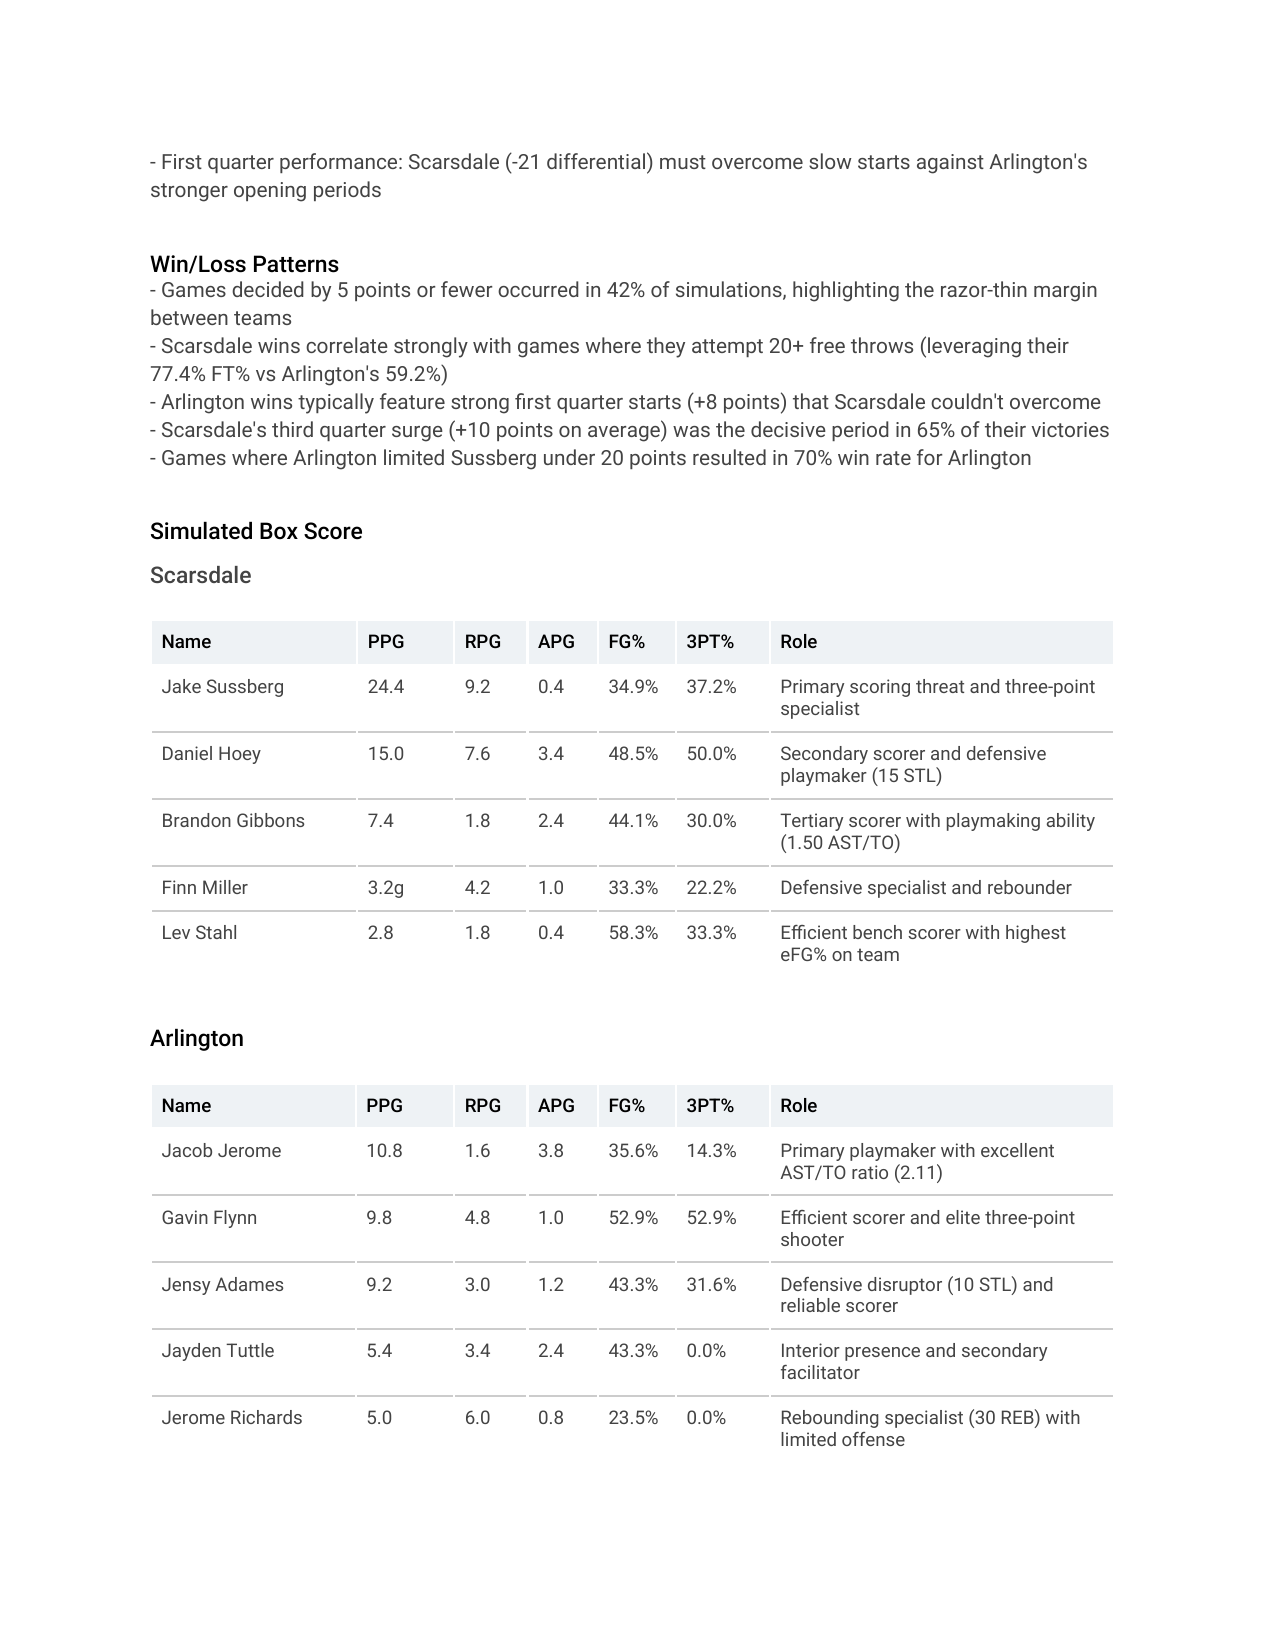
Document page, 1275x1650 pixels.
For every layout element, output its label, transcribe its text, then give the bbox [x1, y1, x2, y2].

table_cell 2.4 [529, 1330, 597, 1395]
table_cell 43.3% [599, 1330, 675, 1395]
table_cell 7.4 [358, 800, 453, 864]
text - Arlington wins typically feature strong first quarter starts (+8 points) that Scarsdale couldn't overcome [150, 390, 1125, 414]
table_cell 0.4 [529, 912, 597, 976]
table_cell 3.4 [455, 1330, 526, 1395]
table_cell Primary scoring threat and three-point specialist [771, 666, 1113, 731]
table_cell Secondary scorer and defensive playmaker (15 STL) [771, 733, 1113, 798]
table_cell Primary playmaker with excellent AST/TO ratio (2.11) [771, 1129, 1113, 1194]
table_cell Efficient bench scorer with highest eFG% on team [771, 912, 1113, 976]
table_header RPG [455, 1085, 526, 1127]
table_cell 5.0 [357, 1397, 453, 1462]
table_cell 58.3% [599, 912, 675, 976]
table_cell 1.0 [529, 867, 597, 909]
table_cell Daniel Hoey [152, 733, 356, 798]
table_cell 23.5% [599, 1397, 675, 1462]
table_cell Jayden Tuttle [152, 1330, 355, 1395]
table_cell 52.9% [677, 1196, 769, 1261]
table_cell 3.4 [529, 733, 597, 798]
table_cell 2.4 [529, 800, 597, 864]
table_cell 33.3% [599, 867, 675, 909]
table_cell 5.4 [357, 1330, 453, 1395]
table_header 3PT% [677, 1085, 769, 1127]
table_cell 52.9% [599, 1196, 675, 1261]
table_cell 4.2 [455, 867, 526, 909]
table_header APG [529, 1085, 597, 1127]
table_cell 1.8 [455, 912, 526, 976]
text - Games decided by 5 points or fewer occurred in 42% of simulations, highlighting the razor-thin margin between teams [150, 278, 1125, 330]
table_cell Finn Miller [152, 867, 356, 909]
table_cell 0.4 [529, 666, 597, 731]
table_cell Jerome Richards [152, 1397, 355, 1462]
text - Games where Arlington limited Sussberg under 20 points resulted in 70% win rate for Arlington [150, 446, 1125, 470]
table_cell 1.6 [455, 1129, 526, 1194]
table_header FG% [599, 1085, 675, 1127]
subtitle Simulated Box Score [150, 518, 1125, 545]
table_cell 15.0 [358, 733, 453, 798]
table_header 3PT% [677, 621, 769, 664]
table_cell Tertiary scorer with playmaking ability (1.50 AST/TO) [771, 800, 1113, 864]
table_cell 3.0 [455, 1263, 526, 1328]
table_cell 48.5% [599, 733, 675, 798]
table_cell 9.2 [455, 666, 526, 731]
table_cell Brandon Gibbons [152, 800, 356, 864]
table_header APG [529, 621, 597, 664]
table_cell 9.8 [357, 1196, 453, 1261]
table_cell 37.2% [677, 666, 769, 731]
table_cell 2.8 [358, 912, 453, 976]
table_cell 1.8 [455, 800, 526, 864]
table_cell 7.6 [455, 733, 526, 798]
table_cell 34.9% [599, 666, 675, 731]
table_cell 30.0% [677, 800, 769, 864]
table_header Role [771, 1085, 1113, 1127]
table_cell 0.0% [677, 1330, 769, 1395]
table_cell 33.3% [677, 912, 769, 976]
table_cell 0.0% [677, 1397, 769, 1462]
table_cell Jake Sussberg [152, 666, 356, 731]
text - First quarter performance: Scarsdale (-21 differential) must overcome slow starts against Arlington's stronger opening periods [150, 150, 1125, 202]
text - Scarsdale's third quarter surge (+10 points on average) was the decisive period in 65% of their victories [150, 418, 1125, 442]
table_cell 14.3% [677, 1129, 769, 1194]
table_cell 4.8 [455, 1196, 526, 1261]
table_header PPG [358, 621, 453, 664]
table_cell 43.3% [599, 1263, 675, 1328]
table_cell 6.0 [455, 1397, 526, 1462]
table_header FG% [599, 621, 675, 664]
table_cell Efficient scorer and elite three-point shooter [771, 1196, 1113, 1261]
table_cell Lev Stahl [152, 912, 356, 976]
table_cell 35.6% [599, 1129, 675, 1194]
table_cell 44.1% [599, 800, 675, 864]
table_cell 22.2% [677, 867, 769, 909]
table_header Name [152, 621, 356, 664]
table_header Name [152, 1085, 355, 1127]
table_cell 0.8 [529, 1397, 597, 1462]
table_header RPG [455, 621, 526, 664]
table_cell Defensive specialist and rebounder [771, 867, 1113, 909]
subtitle Scarsdale [150, 562, 1125, 589]
table_header Role [771, 621, 1113, 664]
table_cell 10.8 [357, 1129, 453, 1194]
table_cell 50.0% [677, 733, 769, 798]
subtitle Arlington [150, 1025, 1125, 1052]
subtitle Win/Loss Patterns [150, 251, 1125, 278]
table_cell 1.2 [529, 1263, 597, 1328]
table_header PPG [357, 1085, 453, 1127]
table_cell Defensive disruptor (10 STL) and reliable scorer [771, 1263, 1113, 1328]
table_cell Interior presence and secondary facilitator [771, 1330, 1113, 1395]
table_cell Jacob Jerome [152, 1129, 355, 1194]
table_cell 31.6% [677, 1263, 769, 1328]
table_cell Rebounding specialist (30 REB) with limited offense [771, 1397, 1113, 1462]
table_cell 9.2 [357, 1263, 453, 1328]
table_cell Jensy Adames [152, 1263, 355, 1328]
table_cell Gavin Flynn [152, 1196, 355, 1261]
table_cell 3.8 [529, 1129, 597, 1194]
table_cell 24.4 [358, 666, 453, 731]
text - Scarsdale wins correlate strongly with games where they attempt 20+ free throws (leveraging their 77.4% FT% vs Arlington's 59.2%) [150, 334, 1125, 386]
table_cell 3.2g [358, 867, 453, 909]
table_cell 1.0 [529, 1196, 597, 1261]
